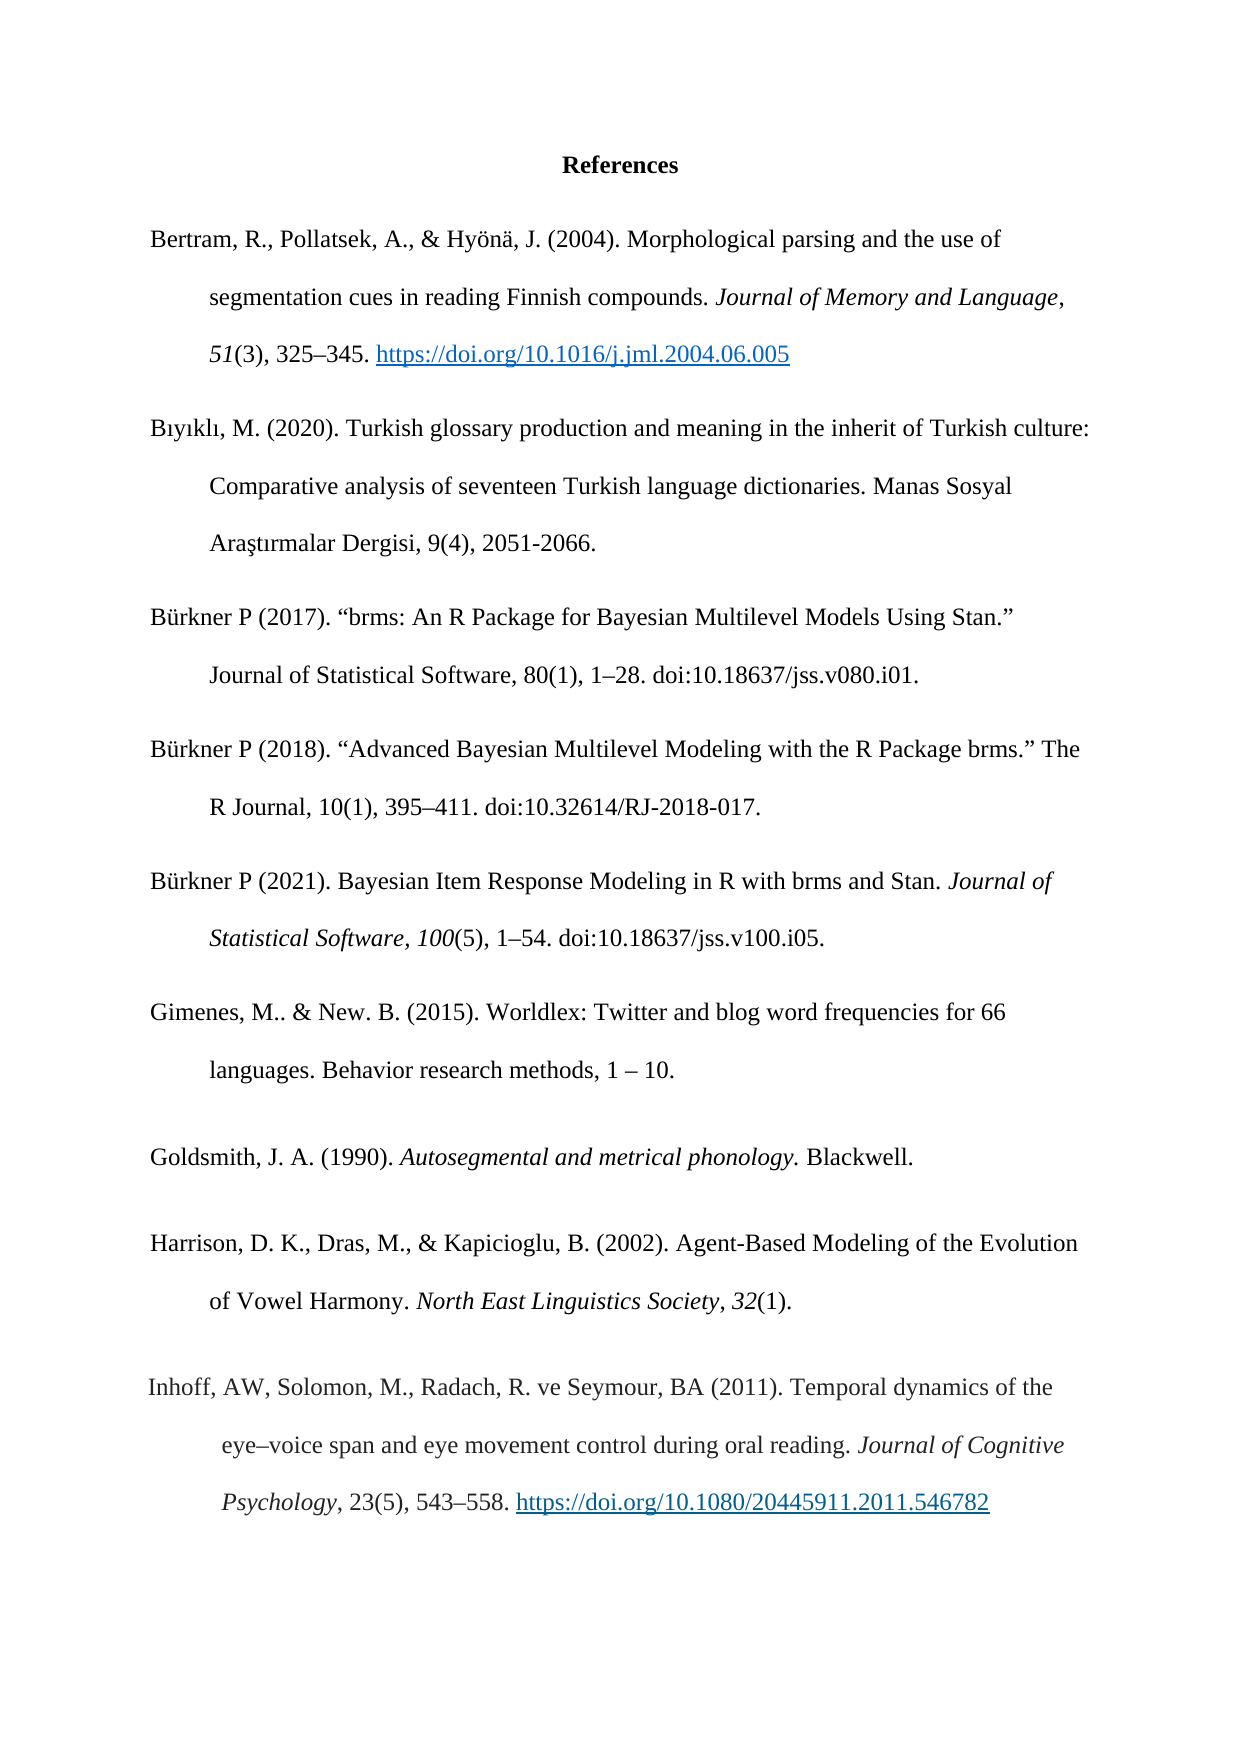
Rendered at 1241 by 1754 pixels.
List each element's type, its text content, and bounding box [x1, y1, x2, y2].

text Goldsmith, J. A. (1990). Autosegmental and metrical phonology. Blackwell. [150, 1142, 1090, 1170]
picture [657, 1497, 662, 1509]
text References [150, 150, 1090, 179]
text Bürkner P (2017). “brms: An R Package for Bayesian Multilevel Models Using Stan.” Journal of Statistical Software, 80(1), 1–28. doi:10.18637/jss.v080.i01. [150, 602, 1090, 689]
text Bertram, R., Pollatsek, A., & Hyönä, J. (2004). Morphological parsing and the use of segmentation cues in reading Finnish compounds. Journal of Memory and Language, 51(3), 325–345. https://doi.org/10.1016/j.jml.2004.06.005 [150, 224, 1090, 368]
text Inhoff, AW, Solomon, M., Radach, R. ve Seymour, BA (2011). Temporal dynamics of the eye–voice span and eye movement control during oral reading. Journal of Cognitive Psychology, 23(5), 543–558. https://doi.org/10.1080/20445911.2011.546782 [148, 1372, 1093, 1516]
text Bürkner P (2018). “Advanced Bayesian Multilevel Modeling with the R Package brms.” The R Journal, 10(1), 395–411. doi:10.32614/RJ-2018-017. [150, 734, 1090, 820]
picture [927, 1496, 933, 1504]
text Harrison, D. K., Dras, M., & Kapicioglu, B. (2002). Agent-Based Modeling of the Evolution of Vowel Harmony. North East Linguistics Society, 32(1). [150, 1228, 1090, 1314]
picture [777, 1496, 783, 1504]
text Bürkner P (2021). Bayesian Item Response Modeling in R with brms and Stan. Journal of Statistical Software, 100(5), 1–54. doi:10.18637/jss.v100.i05. [150, 866, 1090, 952]
text Bıyıklı, M. (2020). Turkish glossary production and meaning in the inherit of Turkish culture: Comparative analysis of seventeen Turkish language dictionaries. Manas Sosyal Araştırmalar Dergisi, 9(4), 2051-2066. [150, 413, 1090, 557]
picture [790, 1496, 796, 1504]
text Gimenes, M.. & New. B. (2015). Worldlex: Twitter and blog word frequencies for 66 languages. Behavior research methods, 1 – 10. [150, 997, 1090, 1084]
